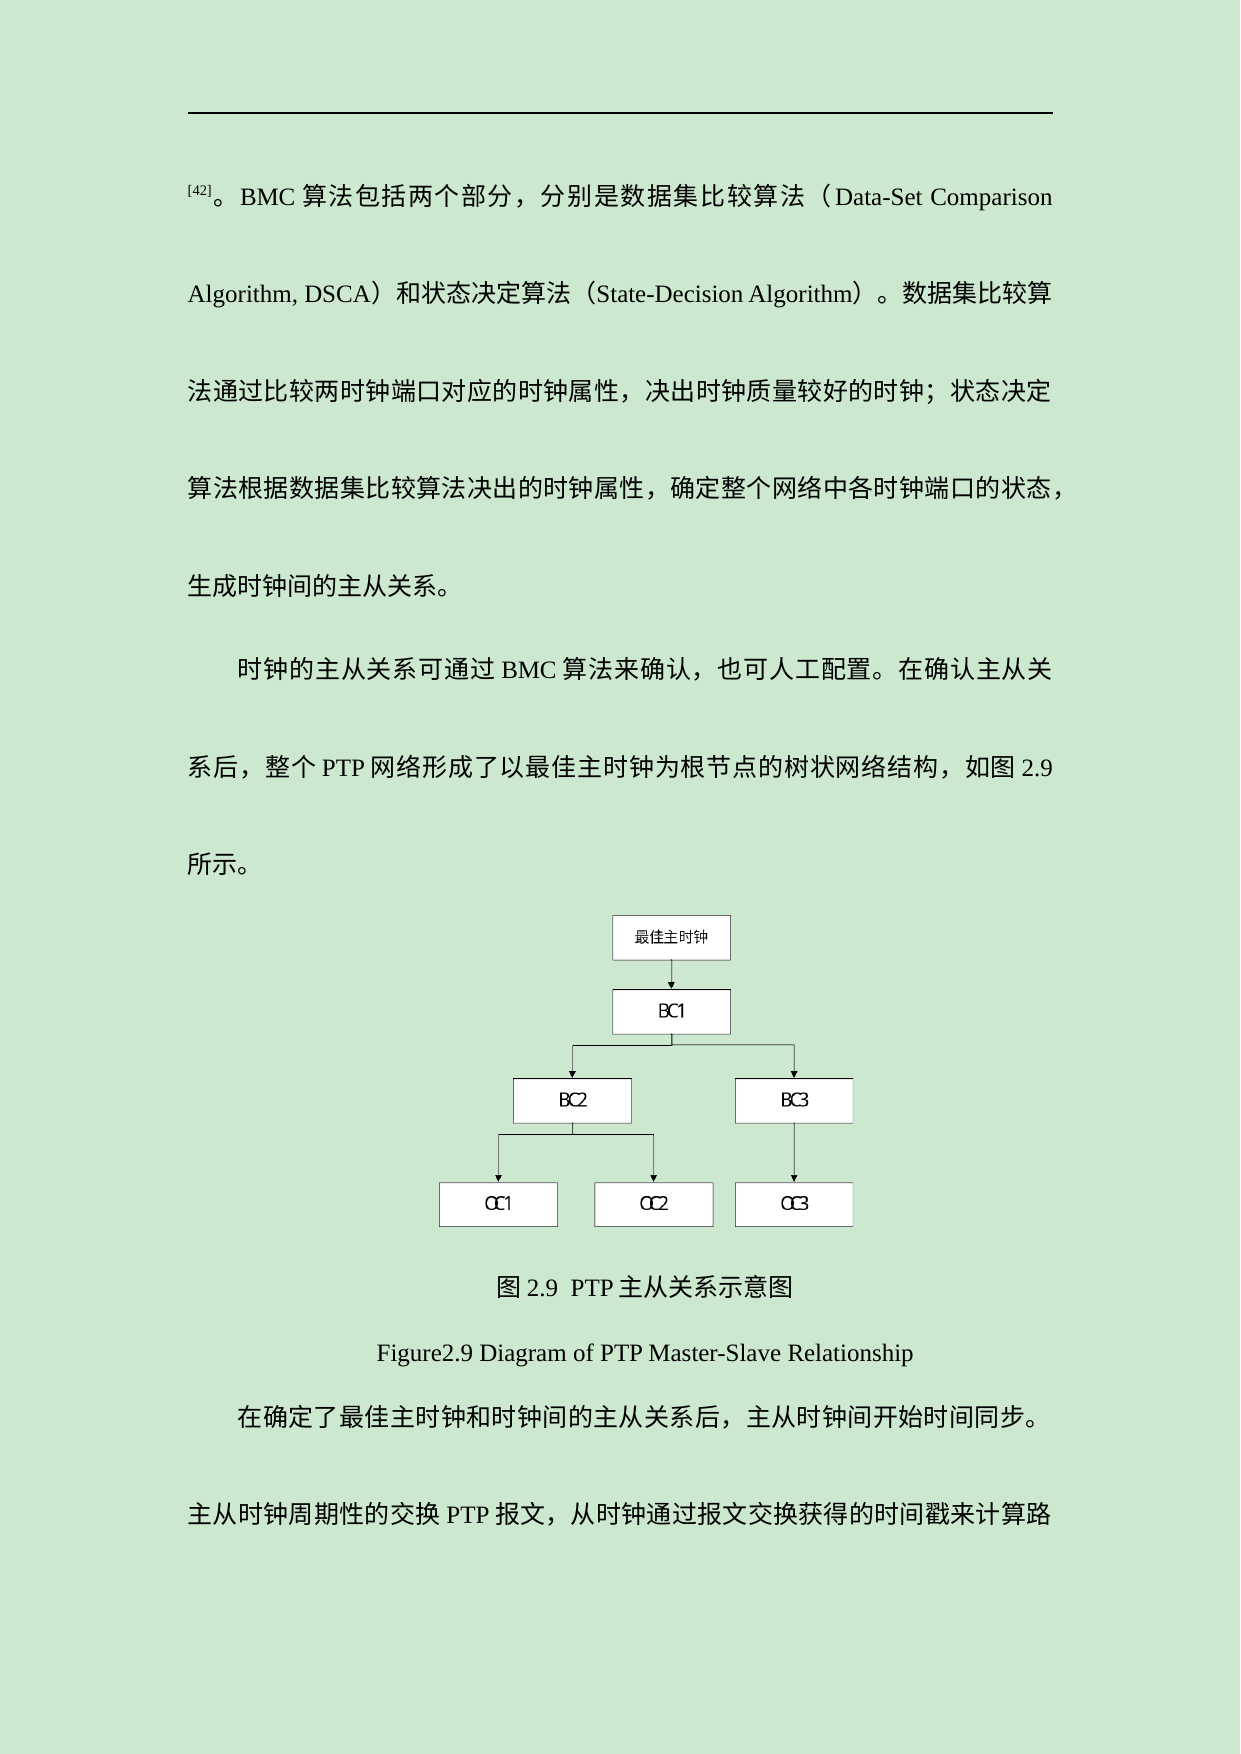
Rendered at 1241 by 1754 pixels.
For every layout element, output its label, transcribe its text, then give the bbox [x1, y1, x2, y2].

text 图2.9 PTP主从关系示意图 [187, 1253, 1053, 1318]
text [187, 162, 1053, 617]
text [187, 1383, 1053, 1545]
text 时钟的主从关系可通过BMC算法来确认，也可人工配置。在确认主从关系后，整个PTP网络形成了以最佳主时钟为根节点的树状网络结构，如图2.9所示。 [187, 635, 1053, 895]
text Figure2.9 Diagram of PTP Master-Slave Relationship [187, 1336, 1053, 1368]
